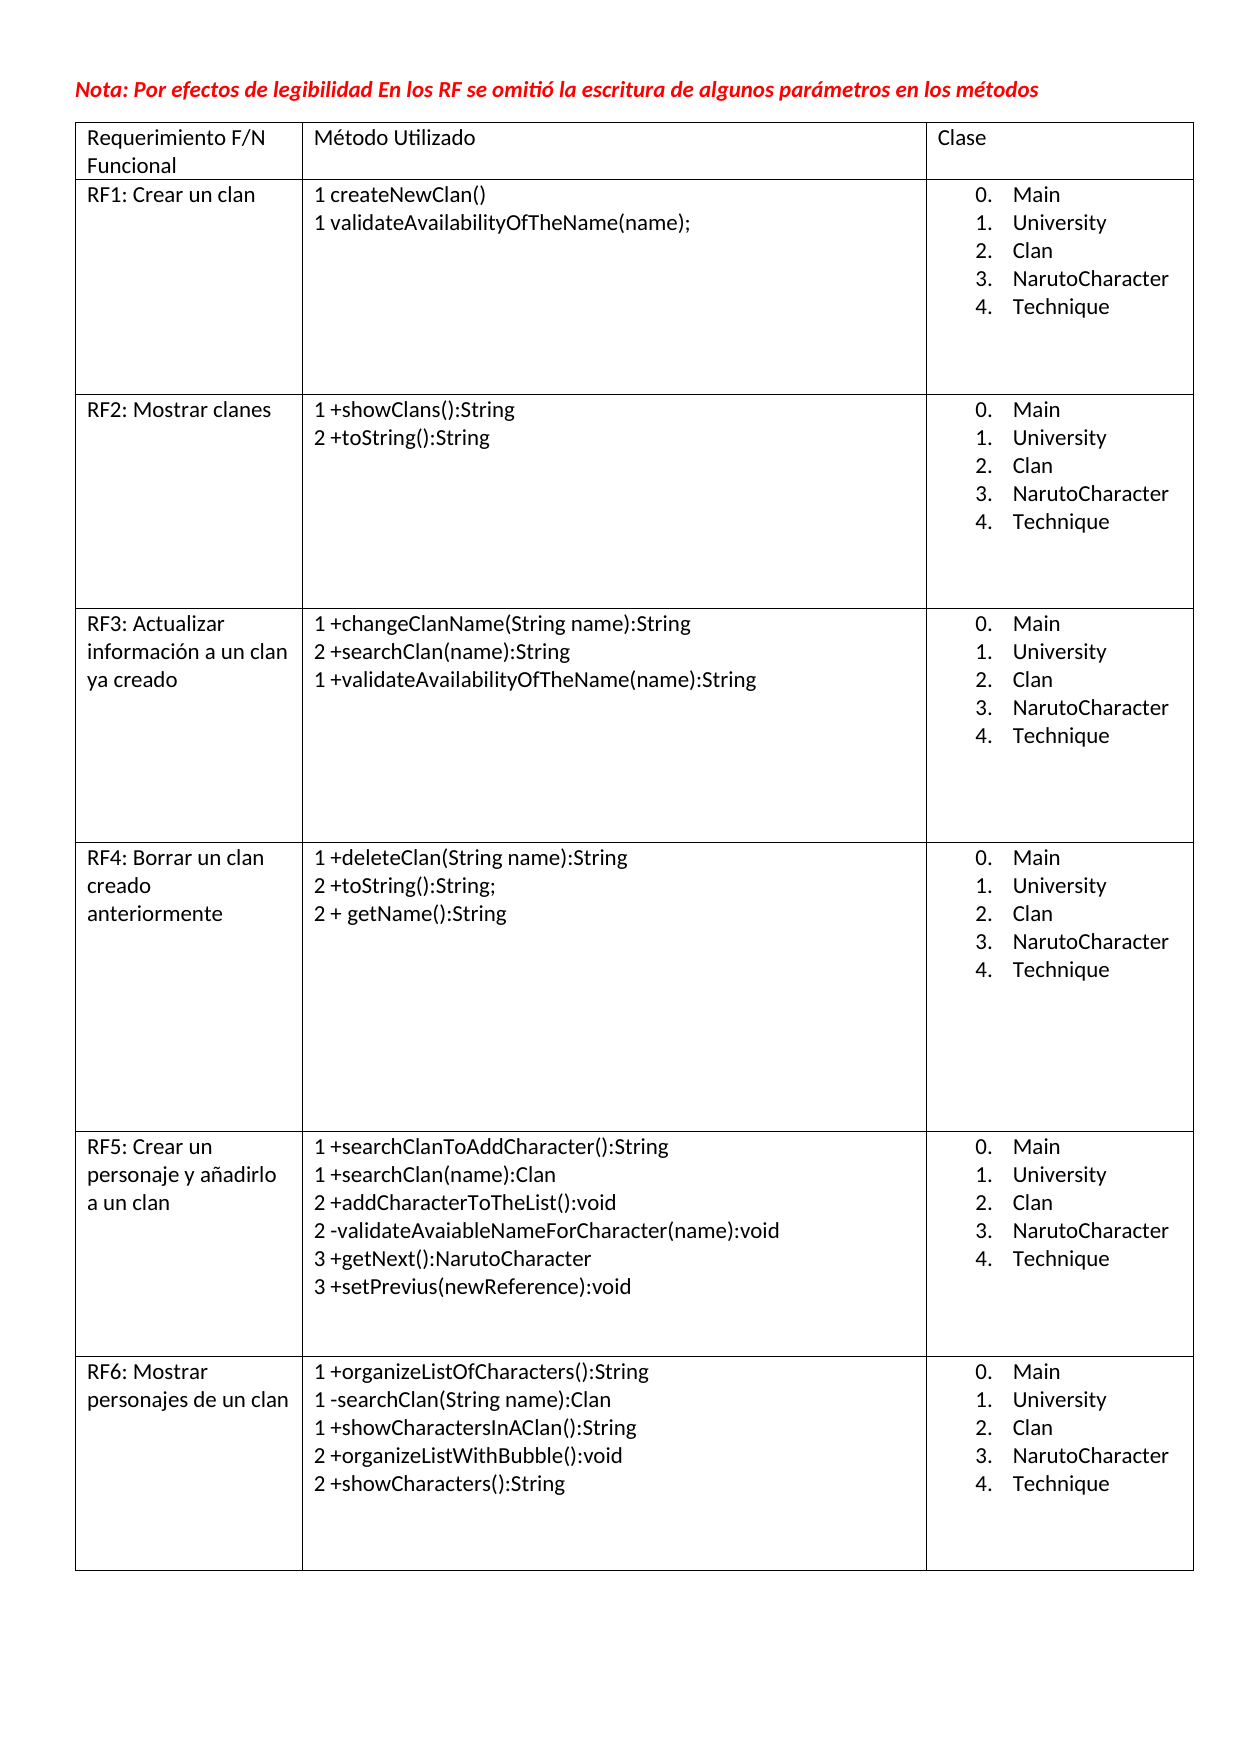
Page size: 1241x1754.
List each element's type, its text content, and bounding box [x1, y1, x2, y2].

table_cell Main University Clan NarutoCharacter Technique [927, 843, 1193, 1131]
table_cell 1 createNewClan() 1 validateAvailabilityOfTheName(name); [303, 180, 926, 394]
table_header Método Utilizado [303, 123, 926, 179]
table_cell RF6: Mostrar personajes de un clan [76, 1357, 302, 1570]
table_cell RF3: Actualizar información a un clan ya creado [76, 609, 302, 842]
table_cell Main University Clan NarutoCharacter Technique [927, 180, 1193, 394]
table_cell RF4: Borrar un clan creado anteriormente [76, 843, 302, 1131]
table_cell Main University Clan NarutoCharacter Technique [927, 1132, 1193, 1356]
table_cell 1 +searchClanToAddCharacter():String 1 +searchClan(name):Clan 2 +addCharacterToTheList():void 2 -validateAvaiableNameForCharacter(name):void 3 +getNext():NarutoCharacter 3 +setPrevius(newReference):void [303, 1132, 926, 1356]
table_cell 1 +organizeListOfCharacters():String 1 -searchClan(String name):Clan 1 +showCharactersInAClan():String 2 +organizeListWithBubble():void 2 +showCharacters():String [303, 1357, 926, 1570]
table_cell RF1: Crear un clan [76, 180, 302, 394]
text Nota: Por efectos de legibilidad En los RF se omitió la escritura de algunos parámetros en los métodos [75, 75, 1165, 103]
table_cell 1 +showClans():String 2 +toString():String [303, 395, 926, 608]
table_cell RF5: Crear un personaje y añadirlo a un clan [76, 1132, 302, 1356]
table_header Requerimiento F/N Funcional [76, 123, 302, 179]
table_cell 1 +deleteClan(String name):String 2 +toString():String; 2 + getName():String [303, 843, 926, 1131]
table_cell Main University Clan NarutoCharacter Technique [927, 609, 1193, 842]
table_header Clase [927, 123, 1193, 179]
table_cell Main University Clan NarutoCharacter Technique [927, 395, 1193, 608]
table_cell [927, 1357, 1193, 1570]
table_cell 1 +changeClanName(String name):String 2 +searchClan(name):String 1 +validateAvailabilityOfTheName(name):String [303, 609, 926, 842]
table_cell RF2: Mostrar clanes [76, 395, 302, 608]
